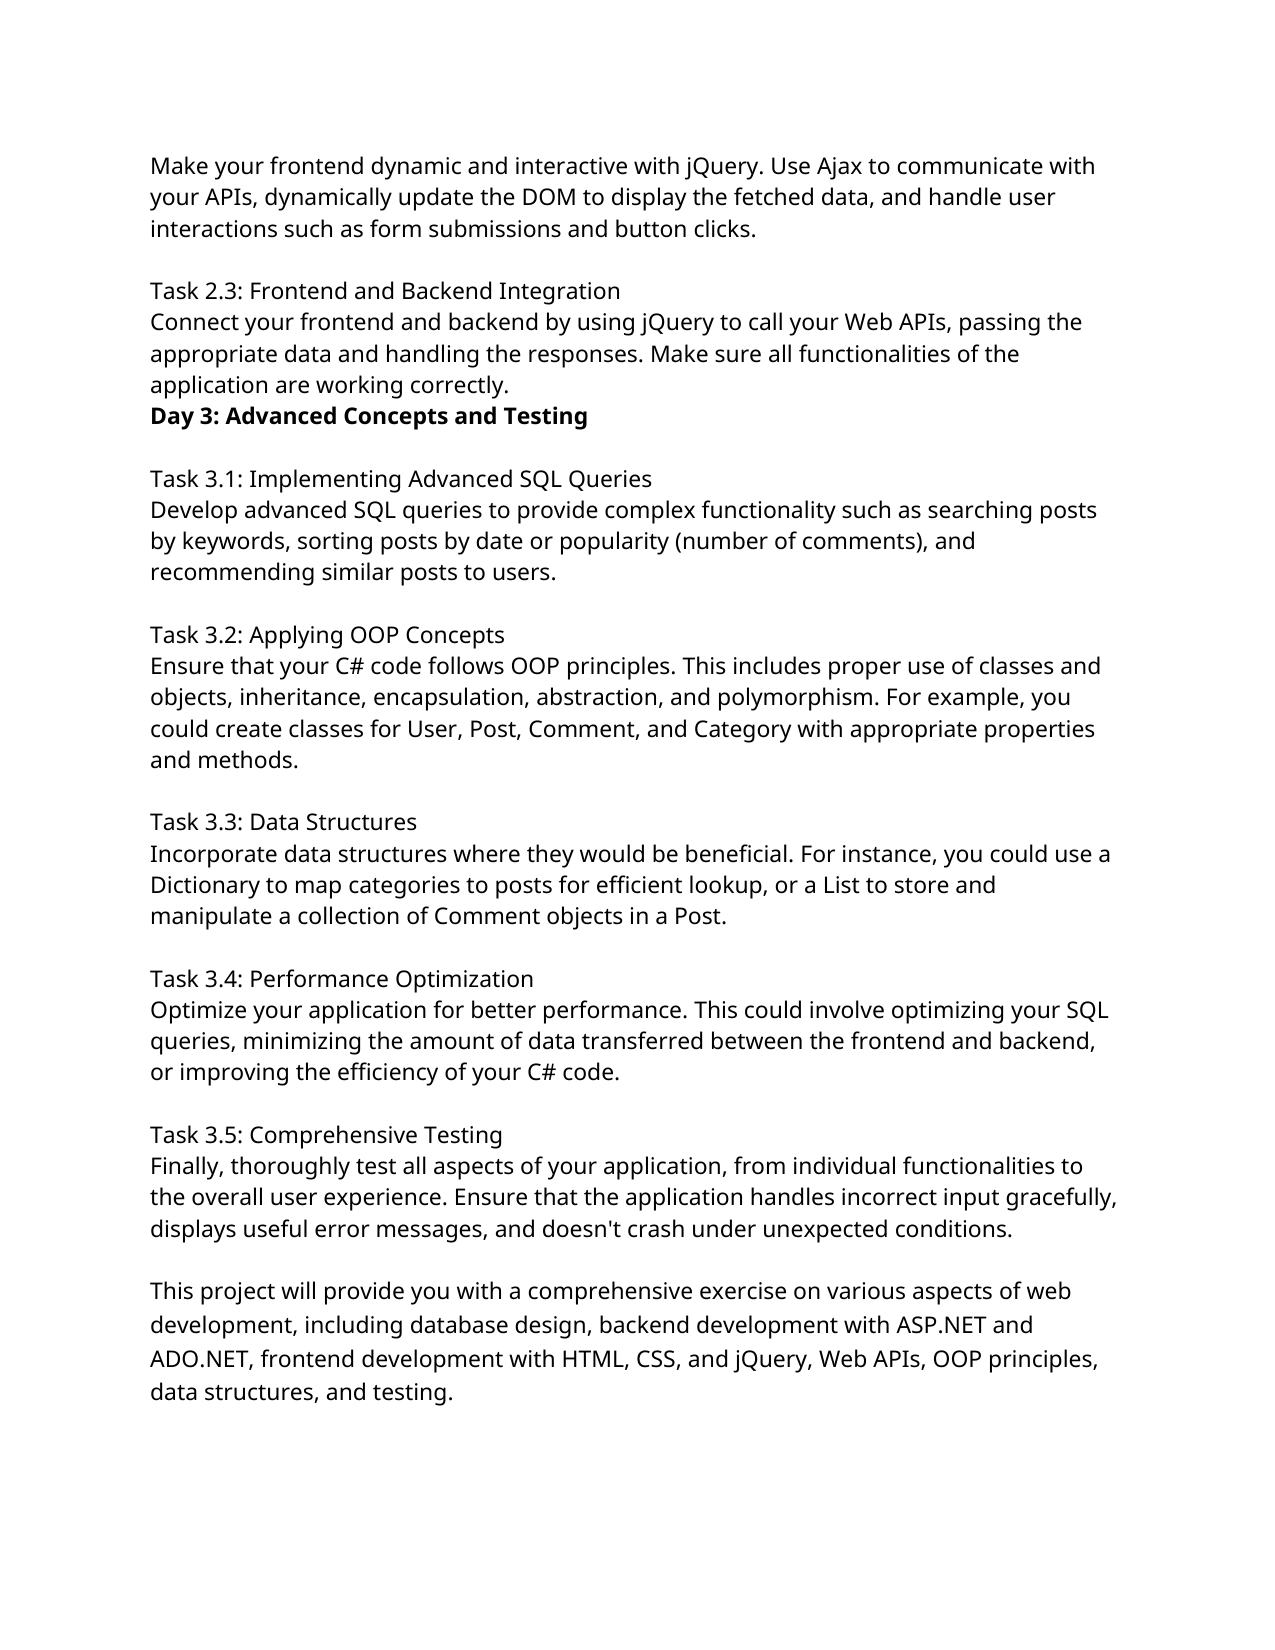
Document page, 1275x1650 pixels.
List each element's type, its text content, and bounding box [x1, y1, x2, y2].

text Finally, thoroughly test all aspects of your application, from individual functionalities to the overall user experience. Ensure that the application handles incorrect input gracefully, displays useful error messages, and doesn't crash under unexpected conditions. [150, 1150, 1125, 1244]
text Task 2.3: Frontend and Backend Integration [150, 275, 1125, 306]
text Task 3.5: Comprehensive Testing [150, 1119, 1125, 1150]
text Connect your frontend and backend by using jQuery to call your Web APIs, passing the appropriate data and handling the responses. Make sure all functionalities of the application are working correctly. [150, 306, 1125, 400]
text Ensure that your C# code follows OOP principles. This includes proper use of classes and objects, inheritance, encapsulation, abstraction, and polymorphism. For example, you could create classes for User, Post, Comment, and Category with appropriate properties and methods. [150, 650, 1125, 775]
text Incorporate data structures where they would be beneficial. For instance, you could use a Dictionary to map categories to posts for efficient lookup, or a List to store and manipulate a collection of Comment objects in a Post. [150, 837, 1125, 931]
text Make your frontend dynamic and interactive with jQuery. Use Ajax to communicate with your APIs, dynamically update the DOM to display the fetched data, and handle user interactions such as form submissions and button clicks. [150, 150, 1125, 244]
text Day 3: Advanced Concepts and Testing [150, 400, 1125, 431]
text Task 3.2: Applying OOP Concepts [150, 619, 1125, 650]
text Task 3.4: Performance Optimization [150, 962, 1125, 994]
text This project will provide you with a comprehensive exercise on various aspects of web development, including database design, backend development with ASP.NET and ADO.NET, frontend development with HTML, CSS, and jQuery, Web APIs, OOP principles, data structures, and testing. [150, 1275, 1125, 1407]
text Optimize your application for better performance. This could involve optimizing your SQL queries, minimizing the amount of data transferred between the frontend and backend, or improving the efficiency of your C# code. [150, 994, 1125, 1087]
text Develop advanced SQL queries to provide complex functionality such as searching posts by keywords, sorting posts by date or popularity (number of comments), and recommending similar posts to users. [150, 494, 1125, 587]
text Task 3.3: Data Structures [150, 806, 1125, 837]
text Task 3.1: Implementing Advanced SQL Queries [150, 462, 1125, 494]
